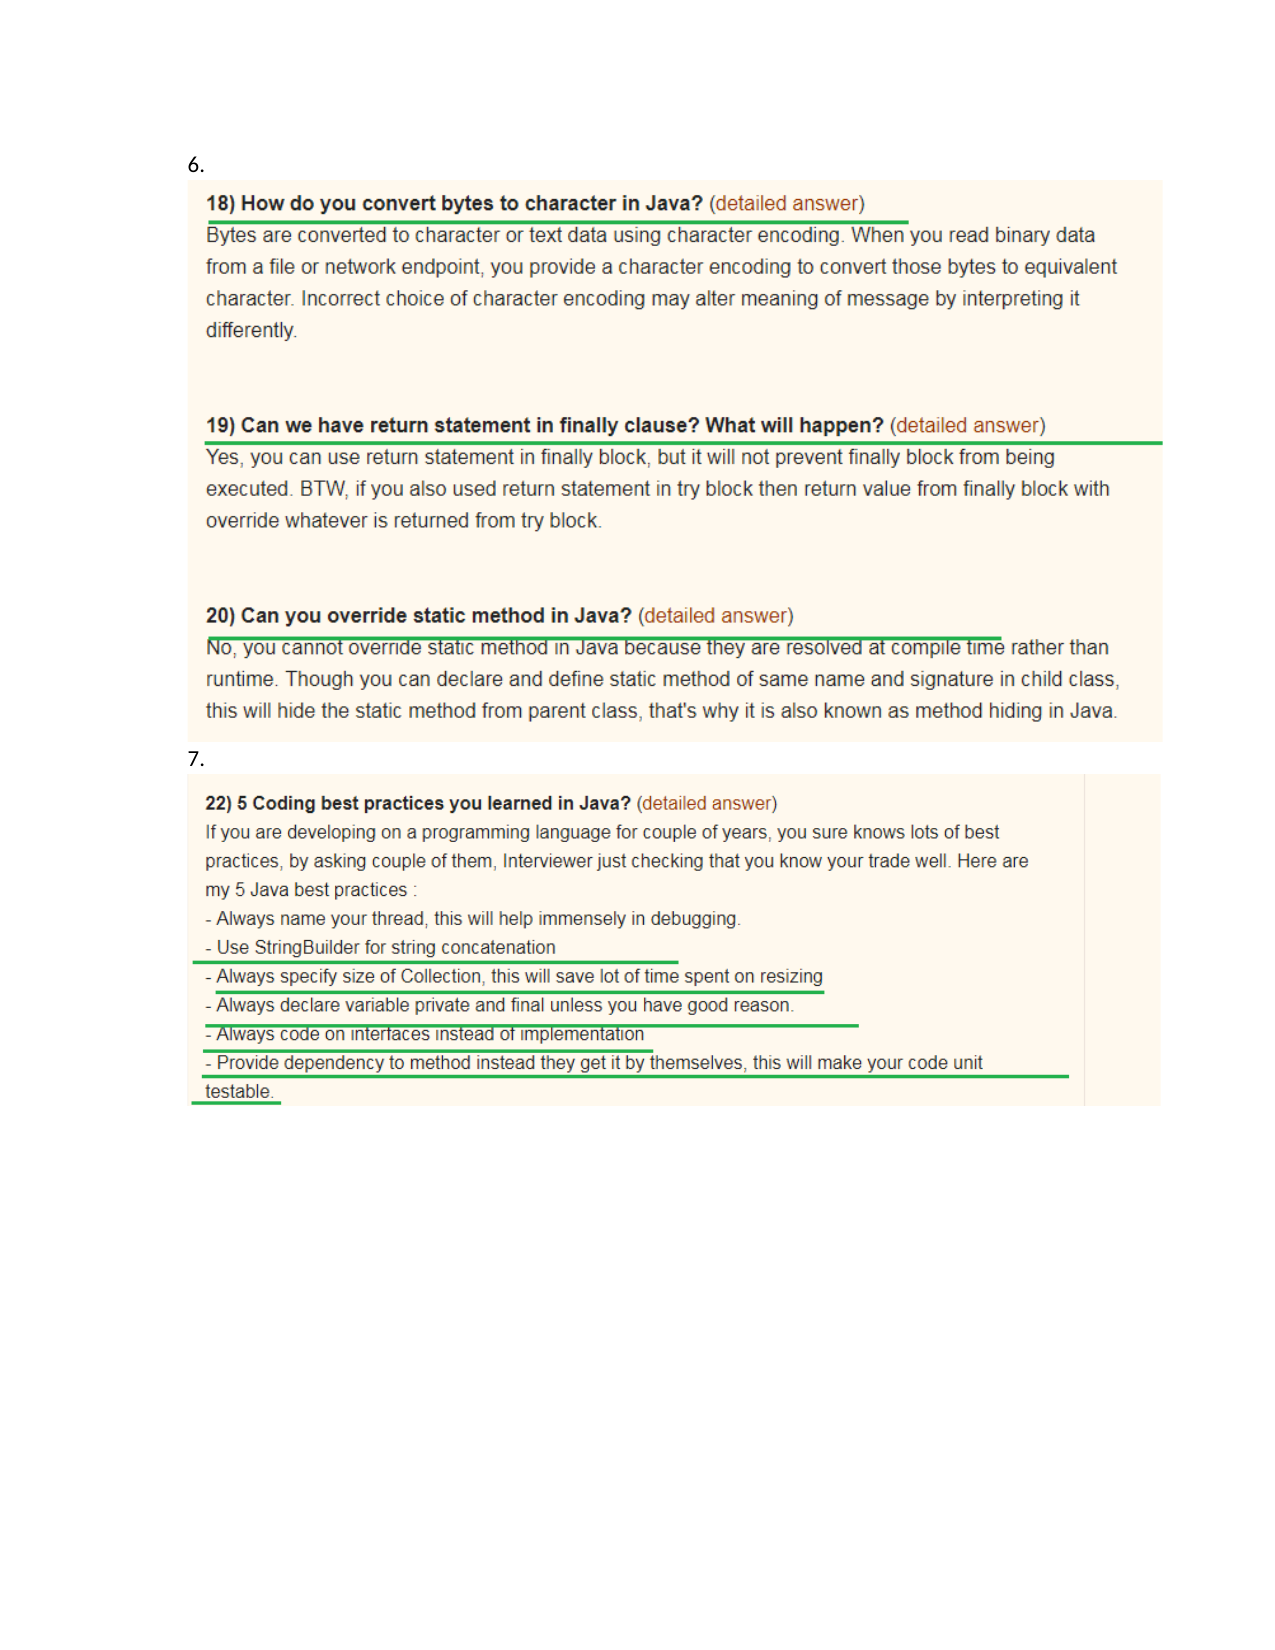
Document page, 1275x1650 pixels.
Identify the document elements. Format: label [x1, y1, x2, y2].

picture [187, 180, 1163, 742]
picture [187, 774, 1161, 1106]
